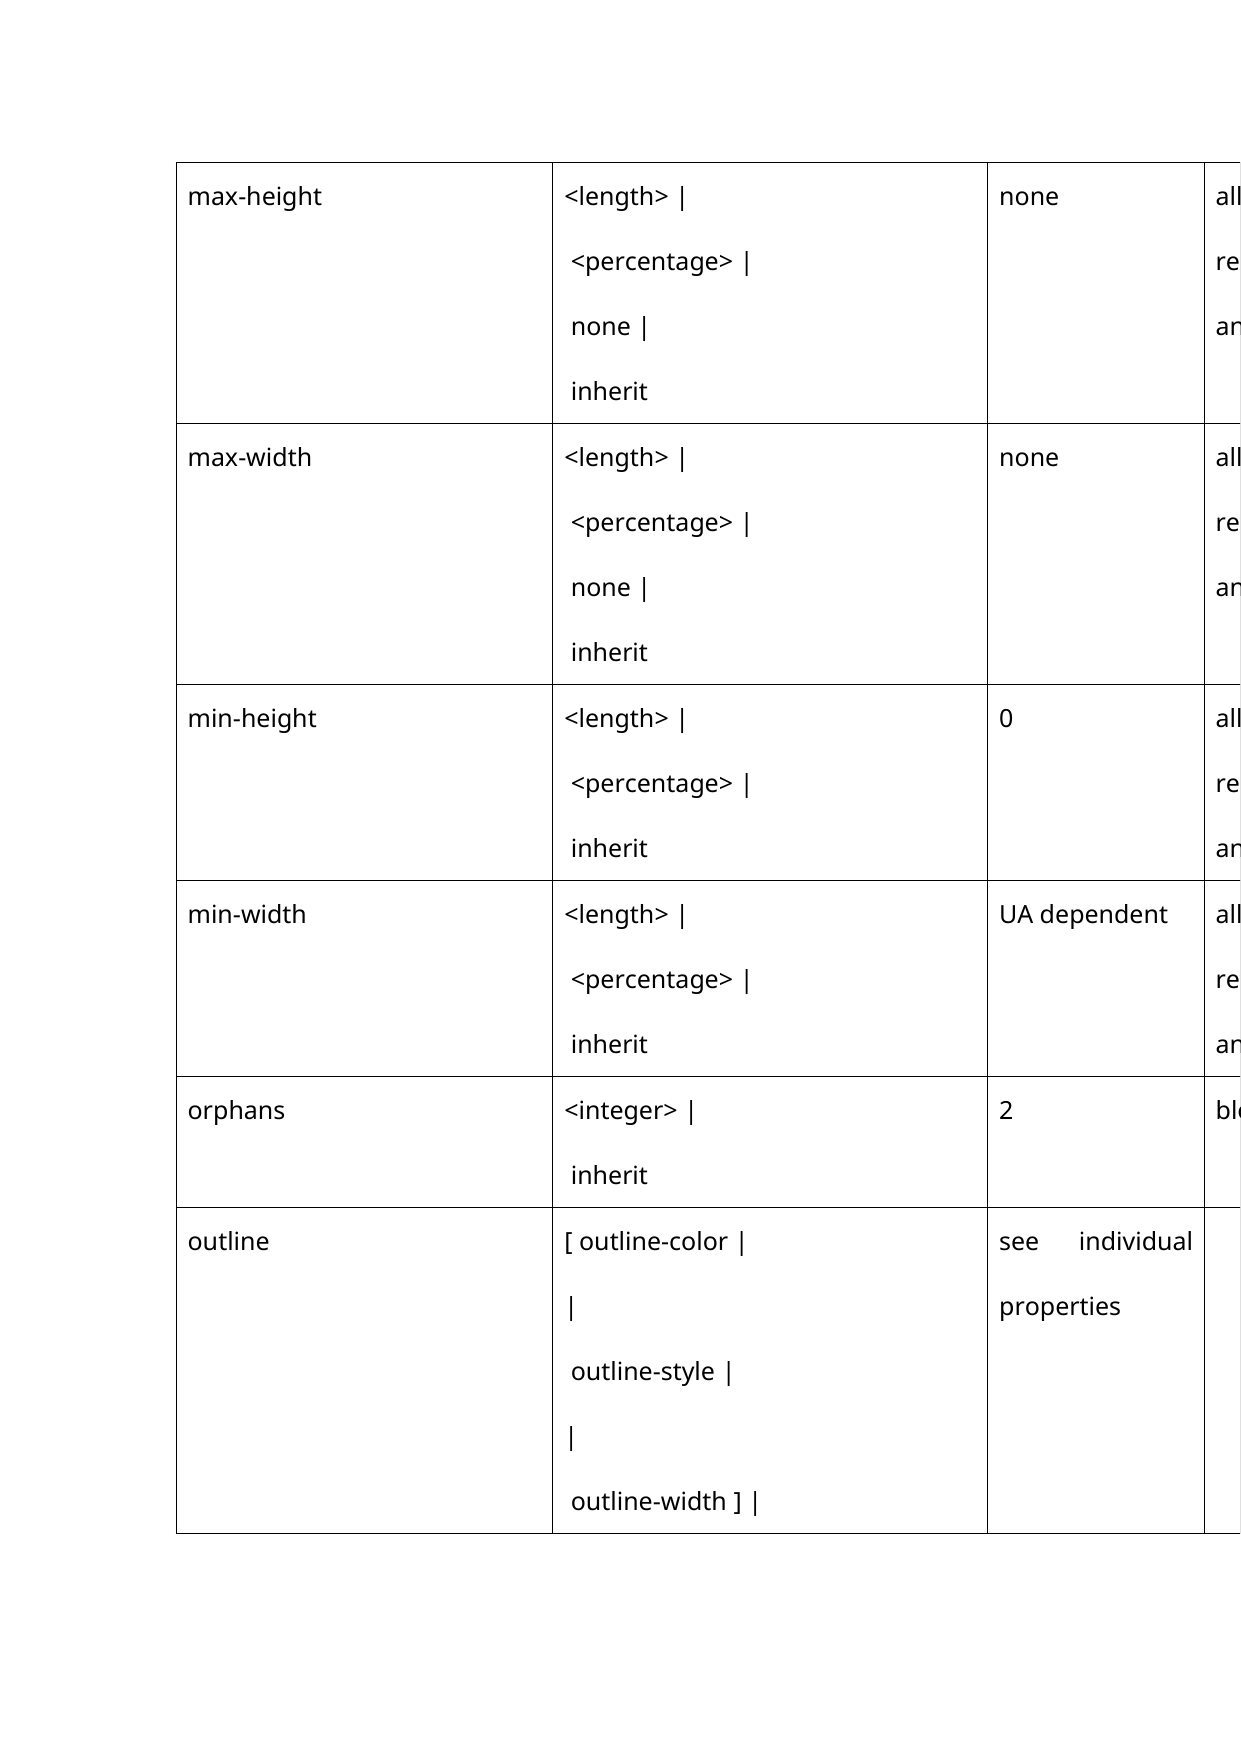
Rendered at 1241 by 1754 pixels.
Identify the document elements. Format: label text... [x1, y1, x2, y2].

table_cell max-width [177, 424, 552, 684]
table_cell outline [177, 1208, 552, 1533]
table_cell <length> | <percentage> | inherit [553, 685, 987, 880]
table_cell <length> | <percentage> | inherit [553, 881, 987, 1076]
table_cell 2 [988, 1077, 1204, 1207]
table_cell min-height [177, 685, 552, 880]
table_cell all elements except non-replaced inline elements and table elements [1205, 424, 1240, 684]
table_cell <length> | <percentage> | none | inherit [553, 163, 987, 423]
table_cell max-height [177, 163, 552, 423]
table_cell UA dependent [988, 881, 1204, 1076]
table_cell 0 [988, 685, 1204, 880]
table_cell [988, 1208, 1204, 1533]
table_cell all elements except non-replaced inline elements and table elements [1205, 881, 1240, 1076]
table_cell all elements except non-replaced inline elements and table elements [1205, 163, 1240, 423]
table_cell <length> | <percentage> | none | inherit [553, 424, 987, 684]
table_cell all elements except non-replaced inline elements and table elements [1205, 685, 1240, 880]
table_cell none [988, 163, 1204, 423]
table_cell [1205, 1208, 1240, 1533]
table_cell none [988, 424, 1204, 684]
table_cell block-level elements [1205, 1077, 1240, 1207]
table_cell min-width [177, 881, 552, 1076]
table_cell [553, 1208, 987, 1533]
table_cell <integer> | inherit [553, 1077, 987, 1207]
table_cell orphans [177, 1077, 552, 1207]
